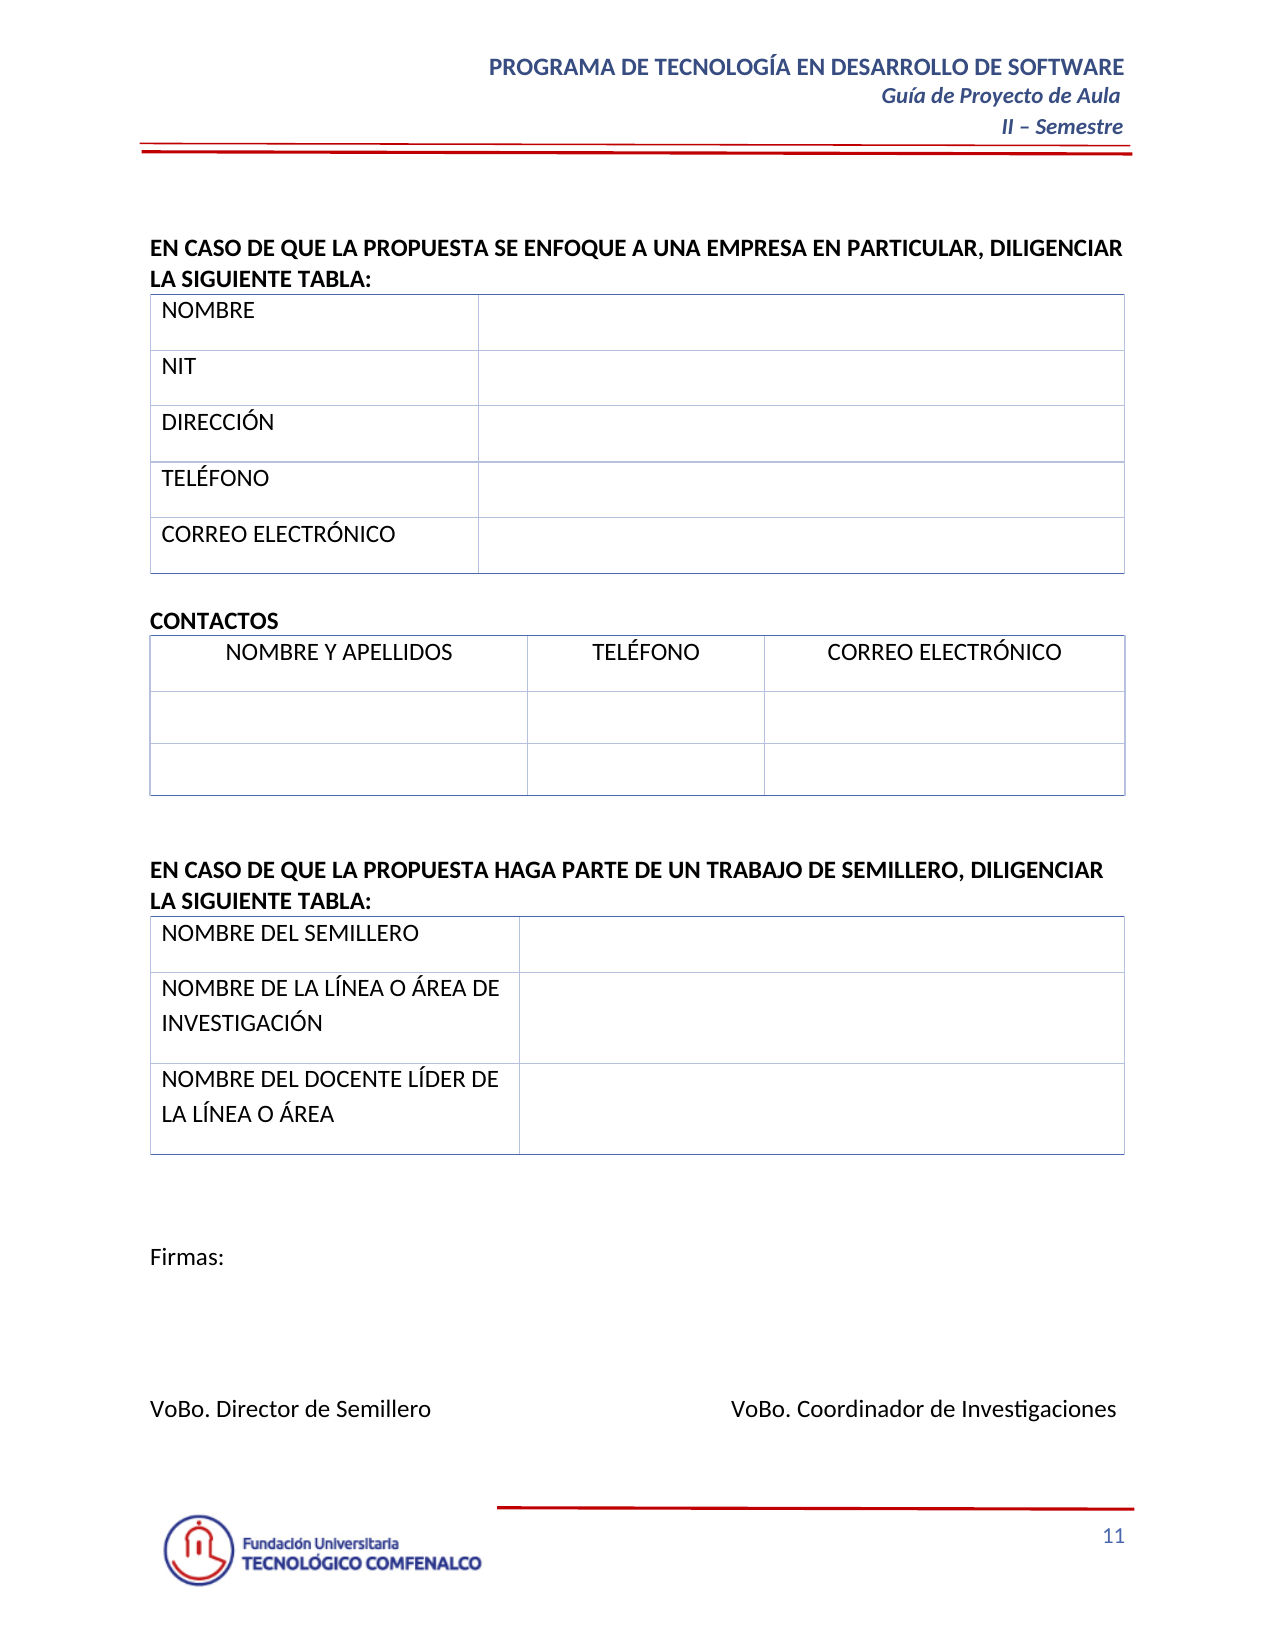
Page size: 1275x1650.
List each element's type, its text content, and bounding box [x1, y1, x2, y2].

table_header TELÉFONO [528, 636, 764, 691]
table_cell TELÉFONO [151, 463, 478, 517]
table_cell [479, 351, 1124, 405]
table_cell [479, 463, 1124, 517]
table_cell [528, 692, 764, 743]
table_cell [151, 692, 527, 743]
table_cell [479, 406, 1124, 461]
table_cell [765, 692, 1124, 743]
table_cell [151, 744, 527, 795]
table_header NOMBRE DEL SEMILLERO [151, 917, 519, 972]
text EN CASO DE QUE LA PROPUESTA HAGA PARTE DE UN TRABAJO DE SEMILLERO, DILIGENCIAR LA SIGUIENTE TABLA: [150, 854, 1125, 916]
text CONTACTOS [150, 605, 1125, 635]
text Firmas: [150, 1241, 1125, 1272]
table_cell [765, 744, 1124, 795]
table_header [520, 917, 1124, 972]
table_header NOMBRE Y APELLIDOS [151, 636, 527, 691]
table_cell DIRECCIÓN [151, 406, 478, 461]
text EN CASO DE QUE LA PROPUESTA SE ENFOQUE A UNA EMPRESA EN PARTICULAR, DILIGENCIAR LA SIGUIENTE TABLA: [150, 232, 1125, 293]
table_header CORREO ELECTRÓNICO [765, 636, 1124, 691]
table_cell [528, 744, 764, 795]
table_cell [520, 1064, 1124, 1153]
table_cell CORREO ELECTRÓNICO [151, 518, 478, 573]
text VoBo. Director de Semillero VoBo. Coordinador de Investigaciones [150, 1394, 1125, 1424]
picture [140, 1498, 497, 1603]
table_cell NOMBRE DE LA LÍNEA O ÁREA DE INVESTIGACIÓN [151, 973, 519, 1062]
table_header NOMBRE [151, 295, 478, 349]
table_cell [479, 518, 1124, 573]
table_cell [520, 973, 1124, 1062]
table_cell NOMBRE DEL DOCENTE LÍDER DE LA LÍNEA O ÁREA [151, 1064, 519, 1153]
table_header [479, 295, 1124, 349]
table_cell NIT [151, 351, 478, 405]
